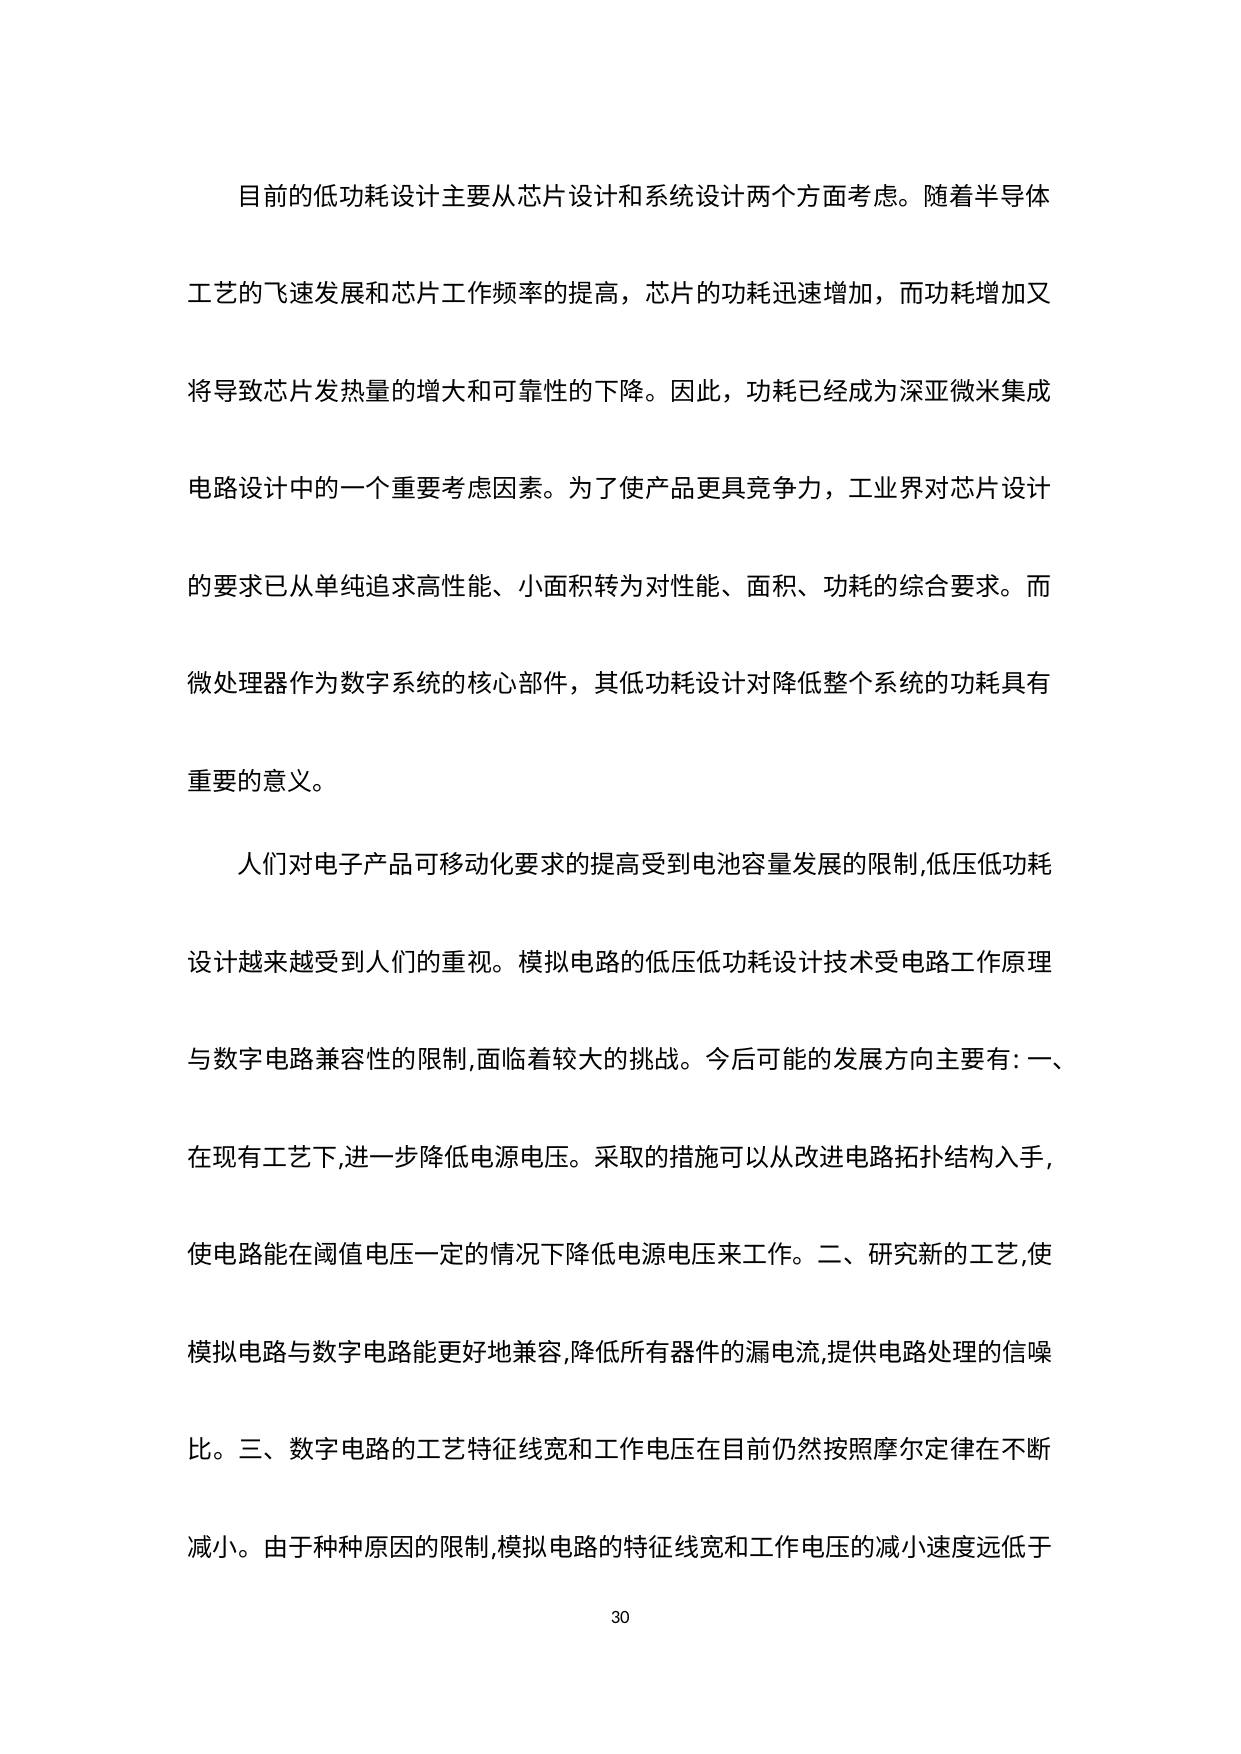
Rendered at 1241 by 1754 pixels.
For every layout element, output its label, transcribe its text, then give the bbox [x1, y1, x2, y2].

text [187, 830, 1053, 1578]
text 目前的低功耗设计主要从芯片设计和系统设计两个方面考虑。随着半导体工艺的飞速发展和芯片工作频率的提高，芯片的功耗迅速增加，而功耗增加又将导致芯片发热量的增大和可靠性的下降。因此，功耗已经成为深亚微米集成电路设计中的一个重要考虑因素。为了使产品更具竞争力，工业界对芯片设计的要求已从单纯追求高性能、小面积转为对性能、面积、功耗的综合要求。而微处理器作为数字系统的核心部件，其低功耗设计对降低整个系统的功耗具有重要的意义。 [187, 162, 1053, 812]
